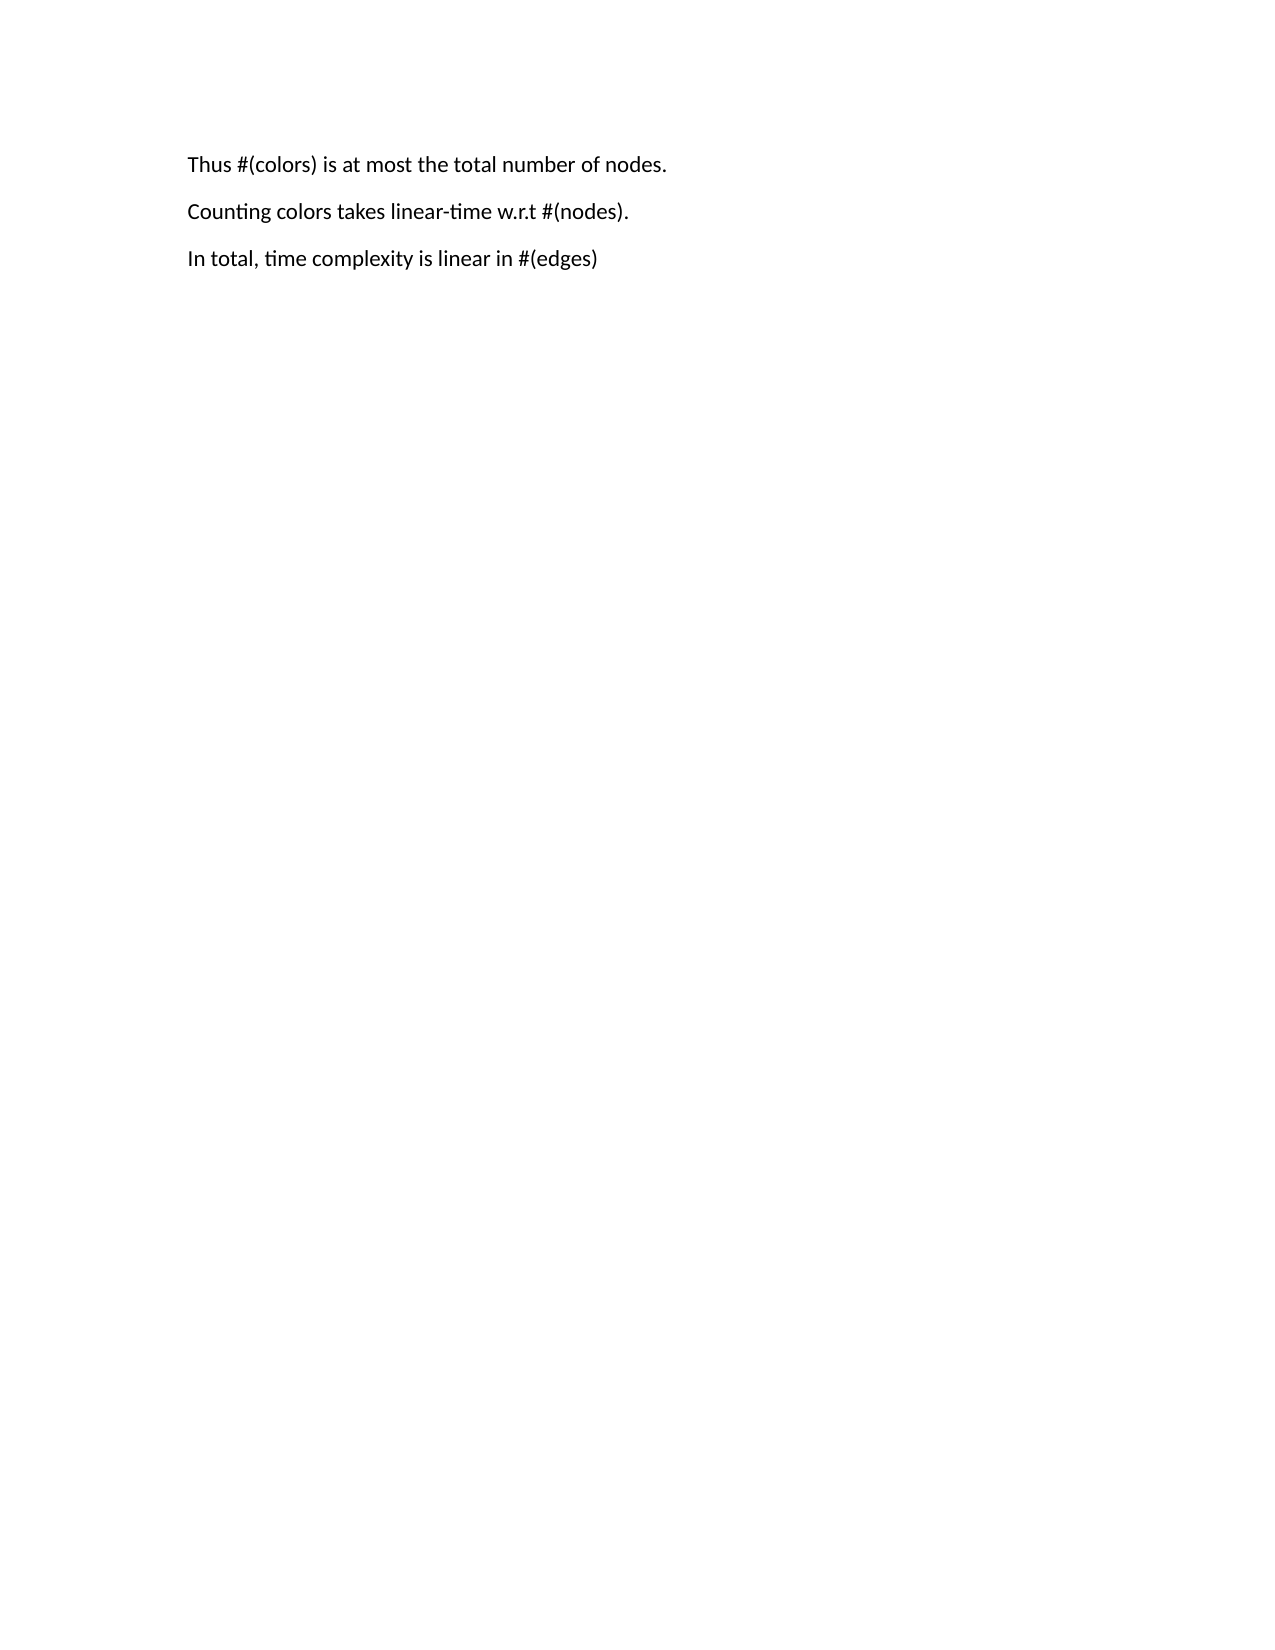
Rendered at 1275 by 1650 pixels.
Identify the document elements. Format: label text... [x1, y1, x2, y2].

text In total, time complexity is linear in #(edges) [187, 244, 1087, 272]
text Thus #(colors) is at most the total number of nodes. [187, 150, 1087, 178]
text Counting colors takes linear-time w.r.t #(nodes). [187, 197, 1087, 225]
